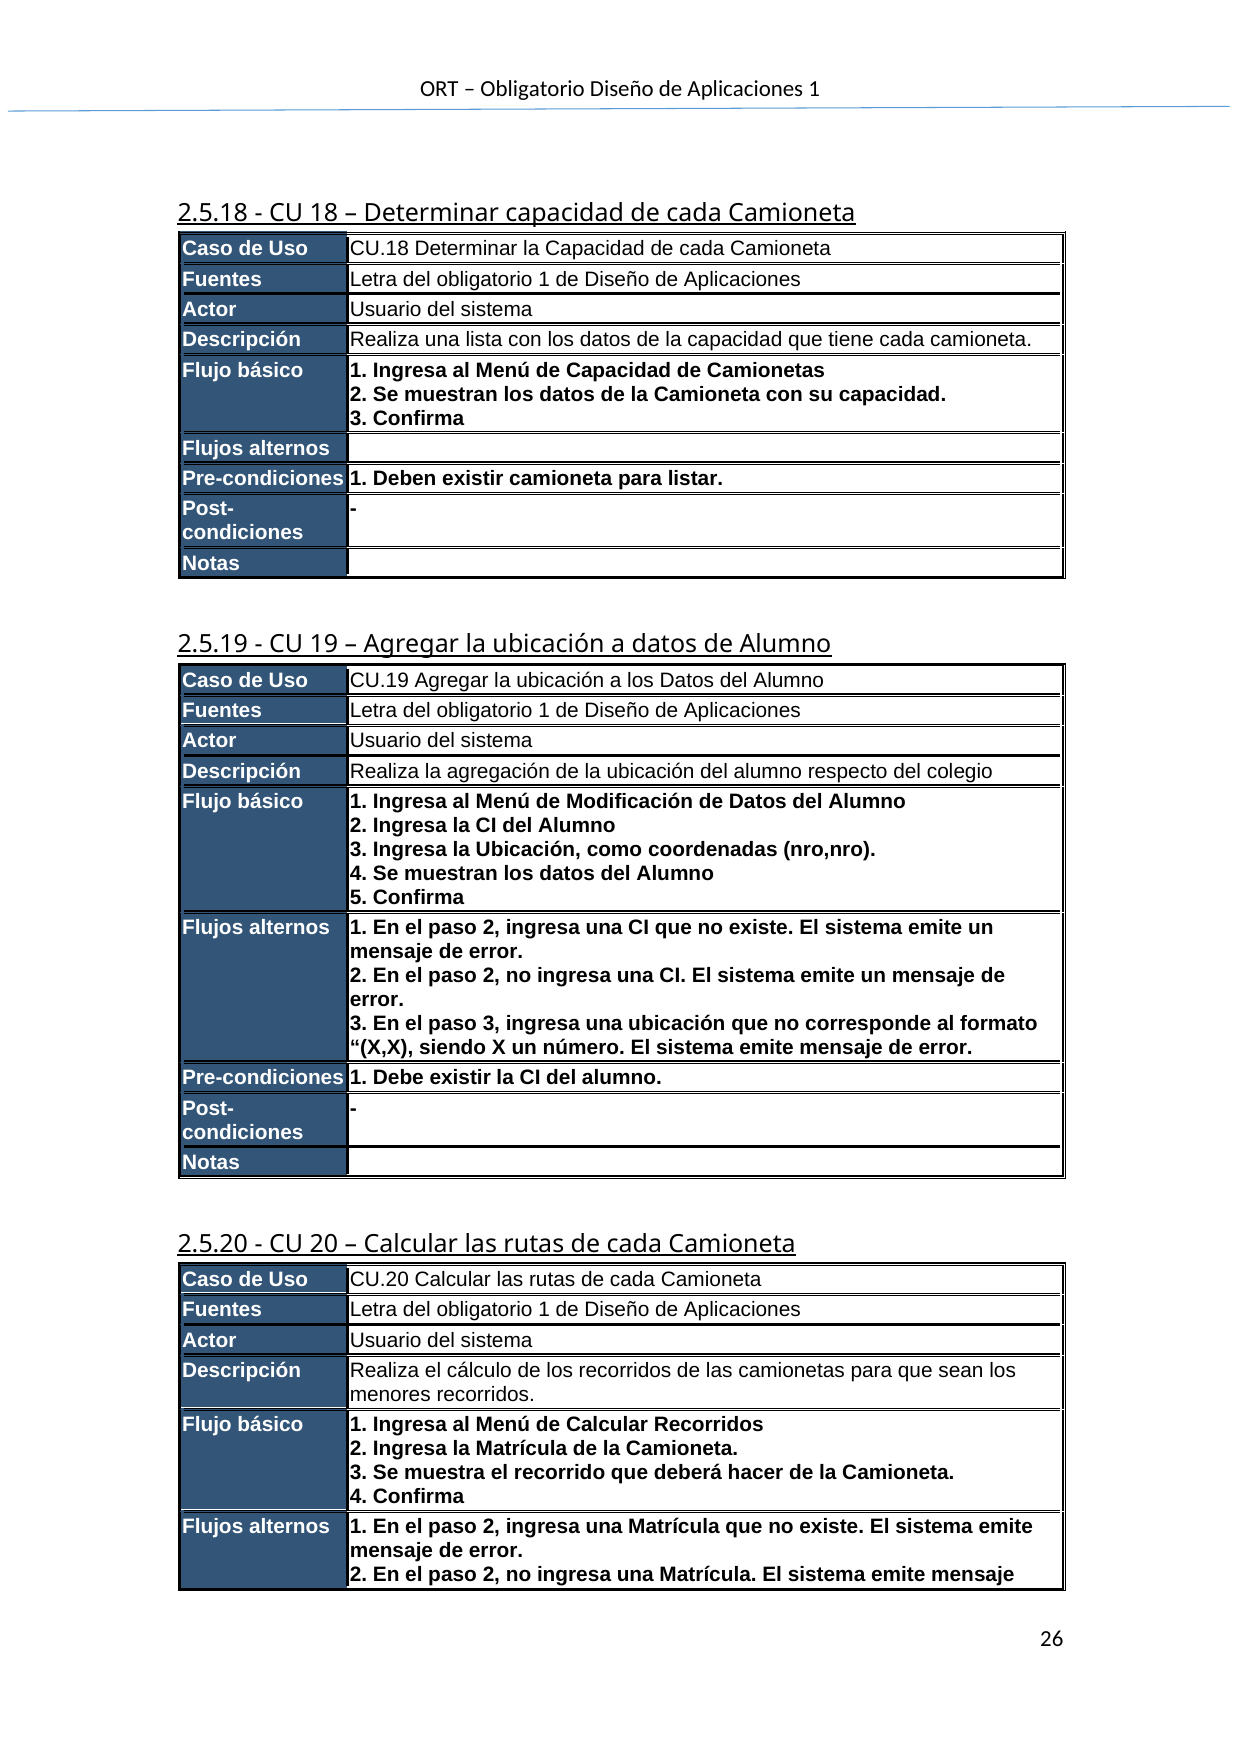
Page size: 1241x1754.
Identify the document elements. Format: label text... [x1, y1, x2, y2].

table_cell - [349, 491, 1063, 546]
table_cell Fuentes [181, 693, 346, 723]
table_cell Letra del obligatorio 1 de Diseño de Aplicaciones [349, 1293, 1063, 1323]
table_cell Usuario del sistema [349, 724, 1063, 754]
table_header Caso de Uso [181, 1266, 347, 1292]
table_cell Actor [181, 292, 346, 322]
table_cell [347, 546, 1064, 576]
table_cell Notas [181, 1145, 347, 1175]
table_cell Flujos alternos [180, 431, 347, 461]
table_header CU.19 Agregar la ubicación a los Datos del Alumno [347, 666, 1062, 693]
table_cell [347, 431, 1064, 461]
table_cell Letra del obligatorio 1 de Diseño de Aplicaciones [347, 262, 1064, 292]
table_cell 1. En el paso 2, ingresa una CI que no existe. El sistema emite un mensaje de error. 2. En el paso 2, no ingresa una CI. El sistema emite un mensaje de error. 3. En el paso 3, ingresa una ubicación que no corresponde al formato “(X,X), siendo X un número. El sistema emite mensaje de error. [349, 910, 1063, 1060]
table_cell Post-condiciones [180, 1091, 347, 1145]
table_cell Letra del obligatorio 1 de Diseño de Aplicaciones [349, 693, 1063, 723]
subtitle 2.5.18 - CU 18 – Determinar capacidad de cada Camioneta [177, 194, 1063, 229]
table_cell 1. Ingresa al Menú de Calcular Recorridos 2. Ingresa la Matrícula de la Camioneta. 3. Se muestra el recorrido que deberá hacer de la Camioneta. 4. Confirma [349, 1408, 1063, 1509]
table_cell Fuentes [181, 1293, 346, 1323]
table_cell Descripción [181, 322, 346, 353]
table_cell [347, 1510, 1063, 1588]
table_header Caso de Uso [181, 666, 347, 693]
table_cell Pre-condiciones [181, 461, 346, 491]
table_cell 1. Deben existir camioneta para listar. [349, 461, 1063, 491]
table_cell Fuentes [180, 262, 347, 292]
table_cell Flujo básico [181, 784, 346, 910]
table_cell Notas [180, 546, 347, 576]
table_cell Actor [181, 724, 346, 754]
table_cell Realiza el cálculo de los recorridos de las camionetas para que sean los menores recorridos. [349, 1353, 1063, 1407]
table_cell Descripción [181, 1353, 346, 1407]
table_cell Post-condiciones [181, 491, 346, 546]
table_cell 1. Ingresa al Menú de Capacidad de Camionetas 2. Se muestran los datos de la Camioneta con su capacidad. 3. Confirma [347, 353, 1064, 431]
table_cell Flujo básico [181, 1408, 346, 1509]
subtitle 2.5.20 - CU 20 – Calcular las rutas de cada Camioneta [177, 1225, 1063, 1259]
subtitle 2.5.19 - CU 19 – Agregar la ubicación a datos de Alumno [177, 626, 1063, 660]
table_cell - [347, 1091, 1064, 1145]
table_cell Actor [180, 1323, 346, 1353]
table_cell Realiza una lista con los datos de la capacidad que tiene cada camioneta. [349, 322, 1063, 353]
table_header CU.18 Determinar la Capacidad de cada Camioneta [347, 235, 1062, 262]
table_cell Flujo básico [180, 353, 347, 431]
table_header CU.20 Calcular las rutas de cada Camioneta [347, 1266, 1062, 1292]
table_cell Flujos alternos [181, 910, 346, 1060]
table_cell Realiza la agregación de la ubicación del alumno respecto del colegio [349, 754, 1062, 784]
table_cell Usuario del sistema [349, 1323, 1064, 1353]
table_header Caso de Uso [181, 235, 347, 262]
table_cell 1. Debe existir la CI del alumno. [349, 1060, 1063, 1091]
table_cell Pre-condiciones [181, 1060, 346, 1091]
table_cell Descripción [181, 754, 346, 784]
table_cell 1. Ingresa al Menú de Modificación de Datos del Alumno 2. Ingresa la CI del Alumno 3. Ingresa la Ubicación, como coordenadas (nro,nro). 4. Se muestran los datos del Alumno 5. Confirma [349, 784, 1063, 910]
table_cell [347, 1145, 1062, 1175]
table_cell Flujos alternos [181, 1510, 347, 1588]
table_cell Usuario del sistema [349, 292, 1062, 322]
